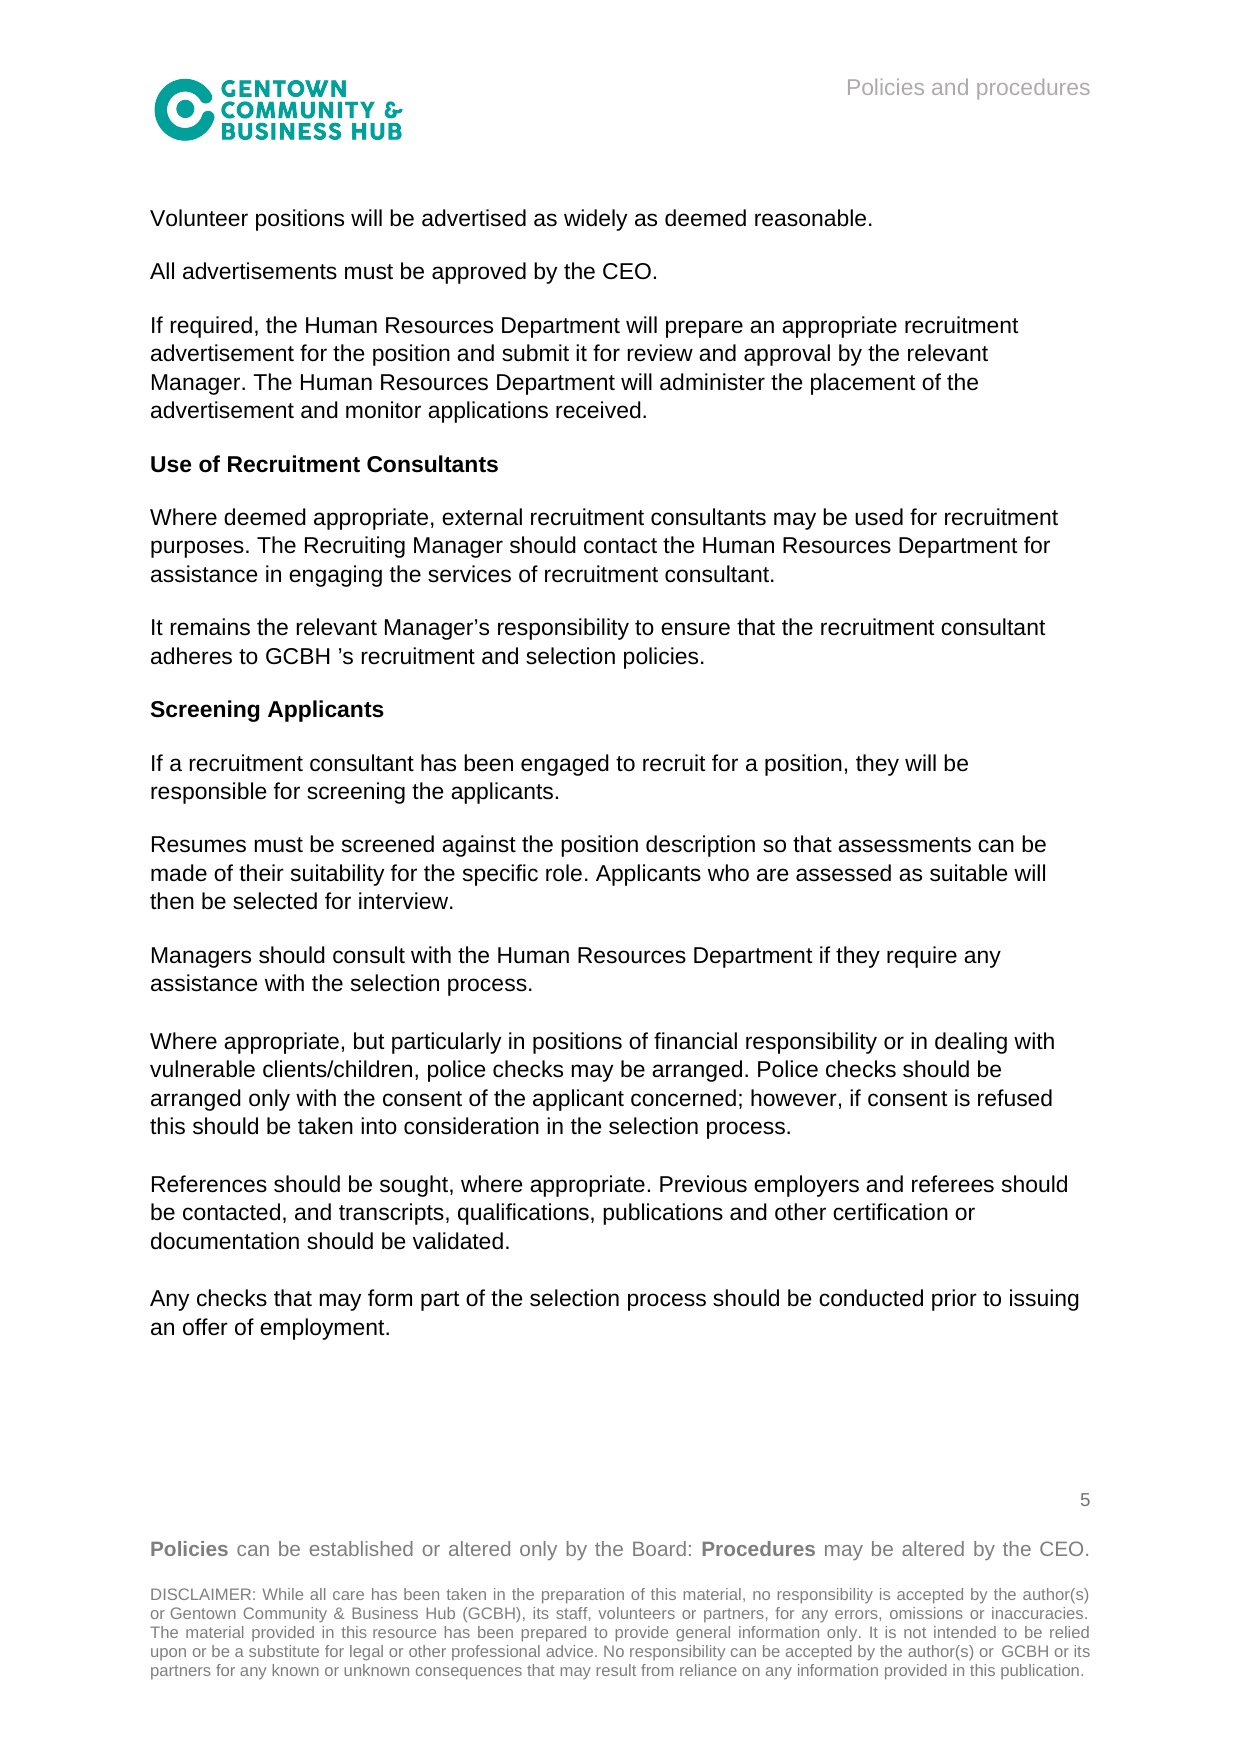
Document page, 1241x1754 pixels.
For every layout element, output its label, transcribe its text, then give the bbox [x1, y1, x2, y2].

text Use of Recruitment Consultants [150, 451, 1090, 477]
text All advertisements must be approved by the CEO. [150, 258, 1090, 285]
text Where appropriate, but particularly in positions of financial responsibility or in dealing with vulnerable clients/children, police checks may be arranged. Police checks should be arranged only with the consent of the applicant concerned; however, if consent is refused this should be taken into consideration in the selection process. [150, 1028, 1090, 1139]
text Volunteer positions will be advertised as widely as deemed reasonable. [150, 205, 1090, 231]
text Resumes must be screened against the position description so that assessments can be made of their suitability for the specific role. Applicants who are assessed as suitable will then be selected for interview. [150, 831, 1090, 915]
text Any checks that may form part of the selection process should be conducted prior to issuing an offer of employment. [150, 1285, 1090, 1340]
text It remains the relevant Manager’s responsibility to ensure that the recruitment consultant adheres to GCBH ’s recruitment and selection policies. [150, 614, 1090, 669]
text If a recruitment consultant has been engaged to recruit for a position, they will be responsible for screening the applicants. [150, 749, 1090, 804]
text Screening Applicants [150, 696, 1090, 722]
picture [150, 73, 409, 144]
text References should be sought, where appropriate. Previous employers and referees should be contacted, and transcripts, qualifications, publications and other certification or documentation should be validated. [150, 1171, 1090, 1254]
text Managers should consult with the Human Resources Department if they require any assistance with the selection process. [150, 942, 1090, 997]
text If required, the Human Resources Department will prepare an appropriate recruitment advertisement for the position and submit it for review and approval by the relevant Manager. The Human Resources Department will administer the placement of the advertisement and monitor applications received. [150, 312, 1090, 423]
text Where deemed appropriate, external recruitment consultants may be used for recruitment purposes. The Recruiting Manager should contact the Human Resources Department for assistance in engaging the services of recruitment consultant. [150, 504, 1090, 587]
